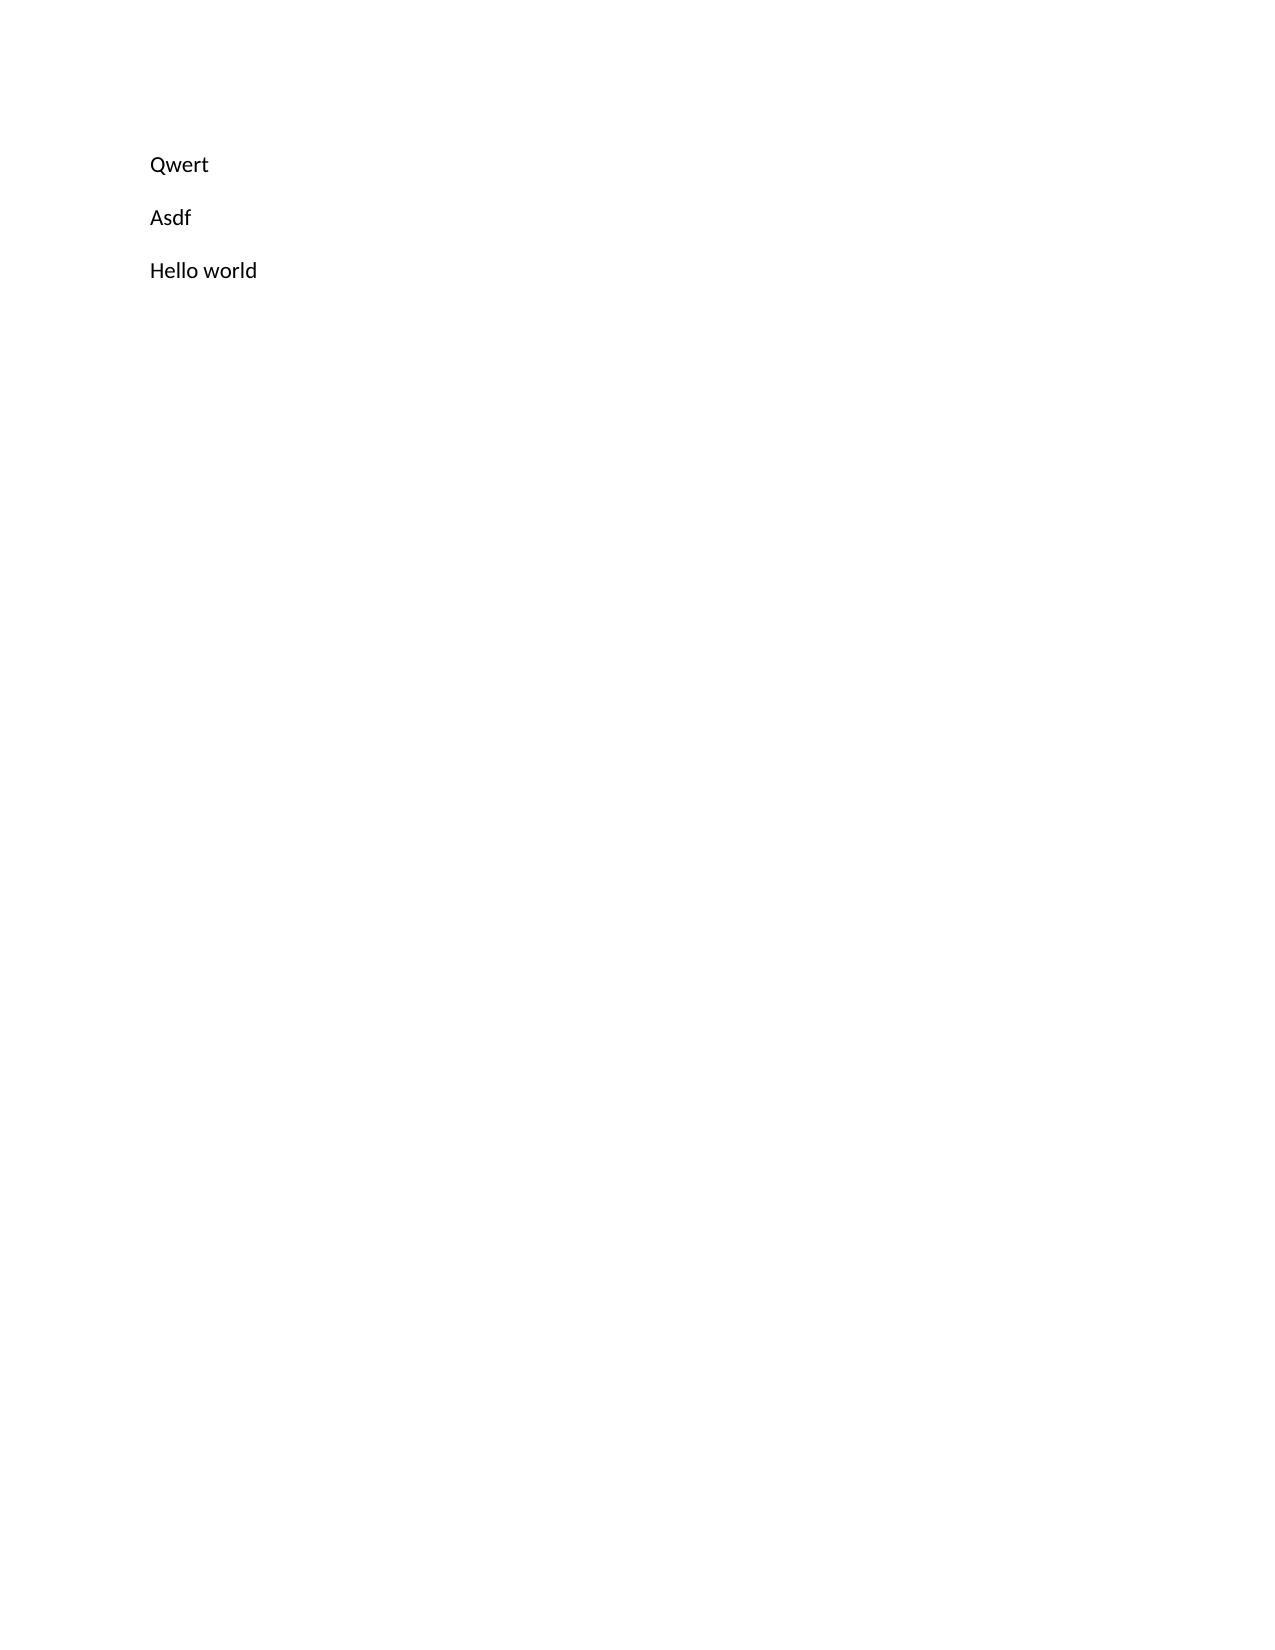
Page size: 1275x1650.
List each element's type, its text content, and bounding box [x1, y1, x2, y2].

text Hello world [150, 256, 1125, 284]
text Asdf [150, 203, 1125, 231]
text Qwert [150, 150, 1125, 178]
